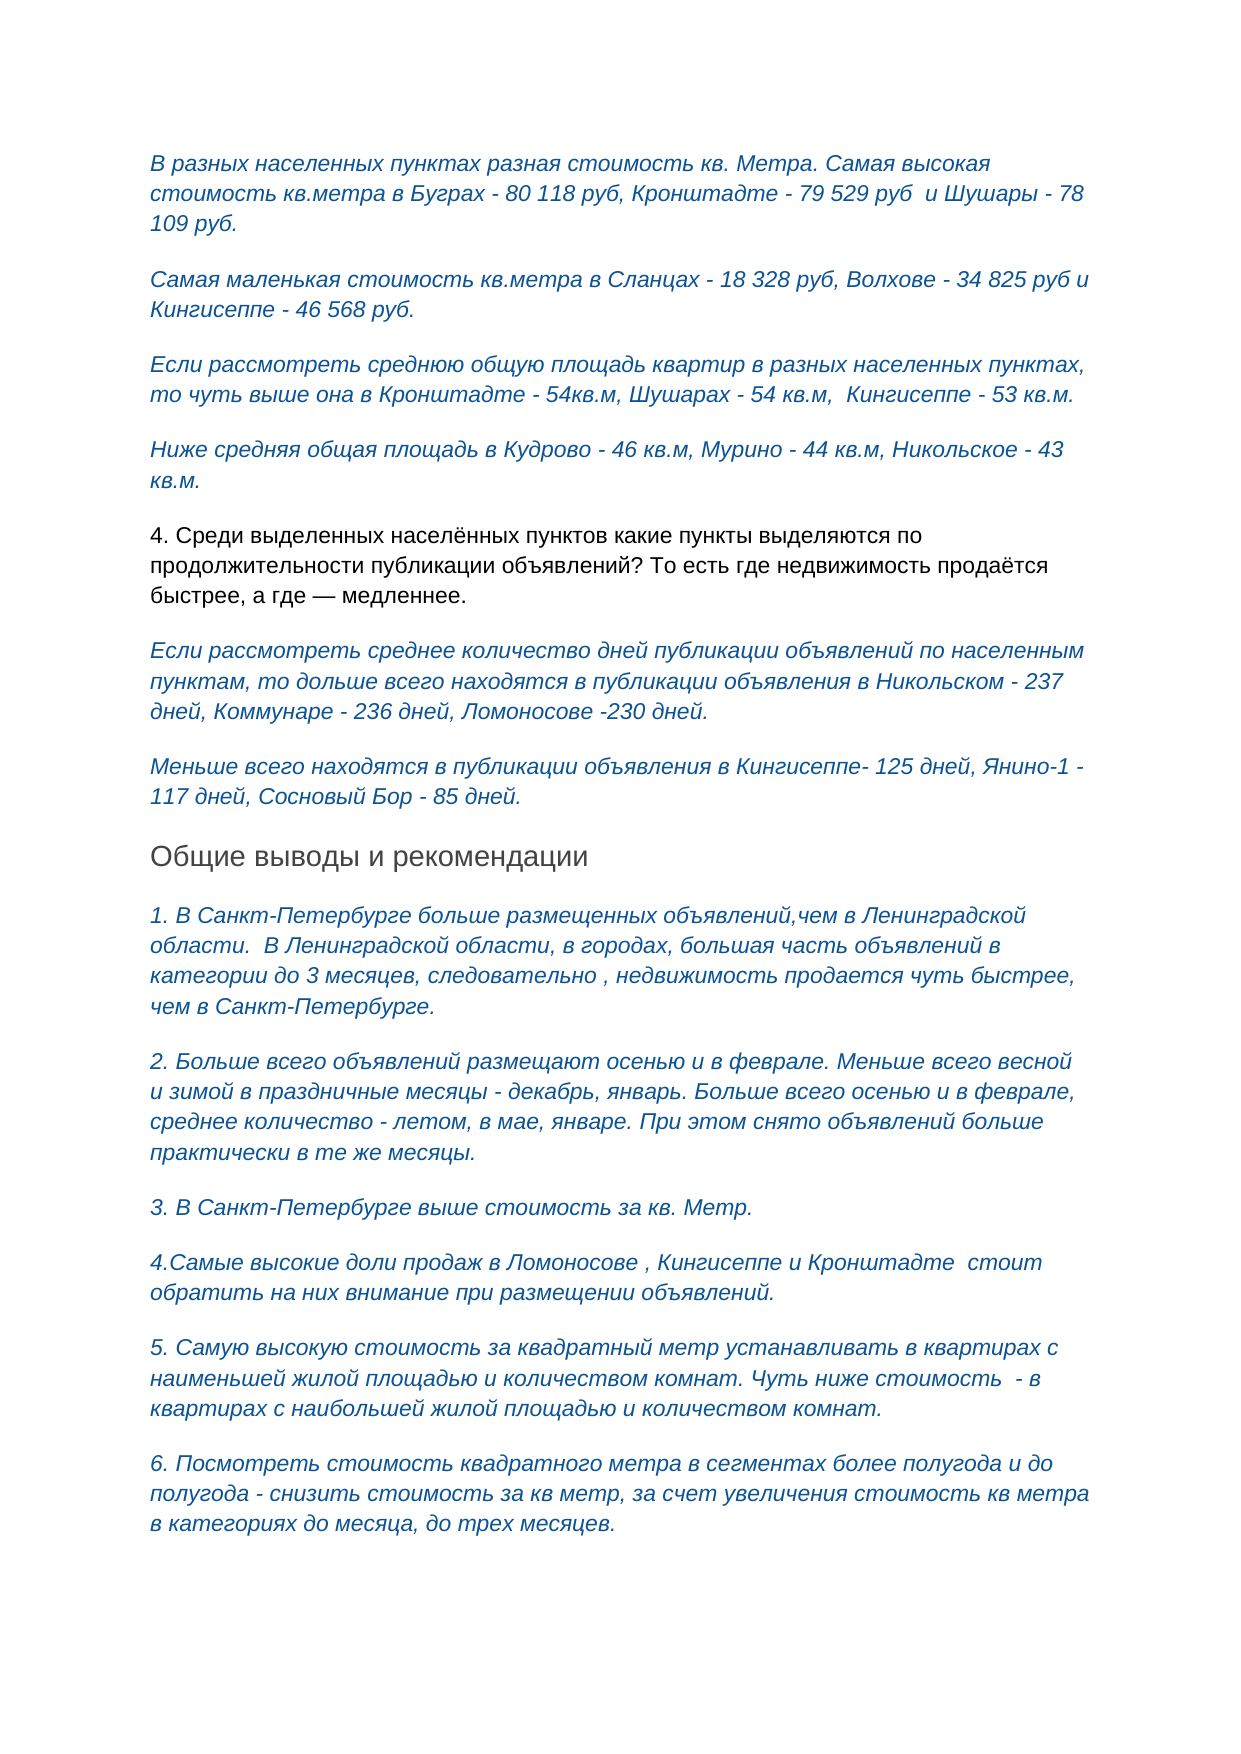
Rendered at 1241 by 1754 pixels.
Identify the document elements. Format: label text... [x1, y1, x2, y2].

text 1. В Санкт-Петербурге больше размещенных объявлений,чем в Ленинградской области. В Ленинградской области, в городах, большая часть объявлений в категории до 3 месяцев, следовательно , недвижимость продается чуть быстрее, чем в Санкт-Петербурге. [150, 902, 1090, 1019]
text Ниже средняя общая площадь в Кудрово - 46 кв.м, Мурино - 44 кв.м, Никольское - 43 кв.м. [150, 436, 1090, 493]
text 4.Самые высокие доли продаж в Ломоносове , Кингисеппе и Кронштадте стоит обратить на них внимание при размещении объявлений. [150, 1249, 1090, 1306]
text 4. Среди выделенных населённых пунктов какие пункты выделяются по продолжительности публикации объявлений? То есть где недвижимость продаётся быстрее, а где — медленнее. [150, 522, 1090, 609]
text 6. Посмотреть стоимость квадратного метра в сегментах более полугода и до полугода - снизить стоимость за кв метр, за счет увеличения стоимость кв метра в категориях до месяца, до трех месяцев. [150, 1450, 1090, 1537]
text Самая маленькая стоимость кв.метра в Сланцах - 18 328 руб, Волхове - 34 825 руб и Кингисеппе - 46 568 руб. [150, 266, 1090, 322]
subtitle Общие выводы и рекомендации [150, 838, 1090, 872]
text Меньше всего находятся в публикации объявления в Кингисеппе- 125 дней, Янино-1 - 117 дней, Сосновый Бор - 85 дней. [150, 753, 1090, 810]
text В разных населенных пунктах разная стоимость кв. Метра. Самая высокая стоимость кв.метра в Буграх - 80 118 руб, Кронштадте - 79 529 руб и Шушары - 78 109 руб. [150, 150, 1090, 237]
text 5. Самую высокую стоимость за квадратный метр устанавливать в квартирах с наименьшей жилой площадью и количеством комнат. Чуть ниже стоимость - в квартирах с наибольшей жилой площадью и количеством комнат. [150, 1334, 1090, 1421]
text Если рассмотреть среднее количество дней публикации объявлений по населенным пунктам, то дольше всего находятся в публикации объявления в Никольском - 237 дней, Коммунаре - 236 дней, Ломоносове -230 дней. [150, 637, 1090, 724]
text 2. Больше всего объявлений размещают осенью и в феврале. Меньше всего весной и зимой в праздничные месяцы - декабрь, январь. Больше всего осенью и в феврале, среднее количество - летом, в мае, январе. При этом снято объявлений больше практически в те же месяцы. [150, 1048, 1090, 1165]
text 3. В Санкт-Петербурге выше стоимость за кв. Метр. [150, 1194, 1090, 1220]
text Если рассмотреть среднюю общую площадь квартир в разных населенных пунктах, то чуть выше она в Кронштадте - 54кв.м, Шушарах - 54 кв.м, Кингисеппе - 53 кв.м. [150, 351, 1090, 408]
